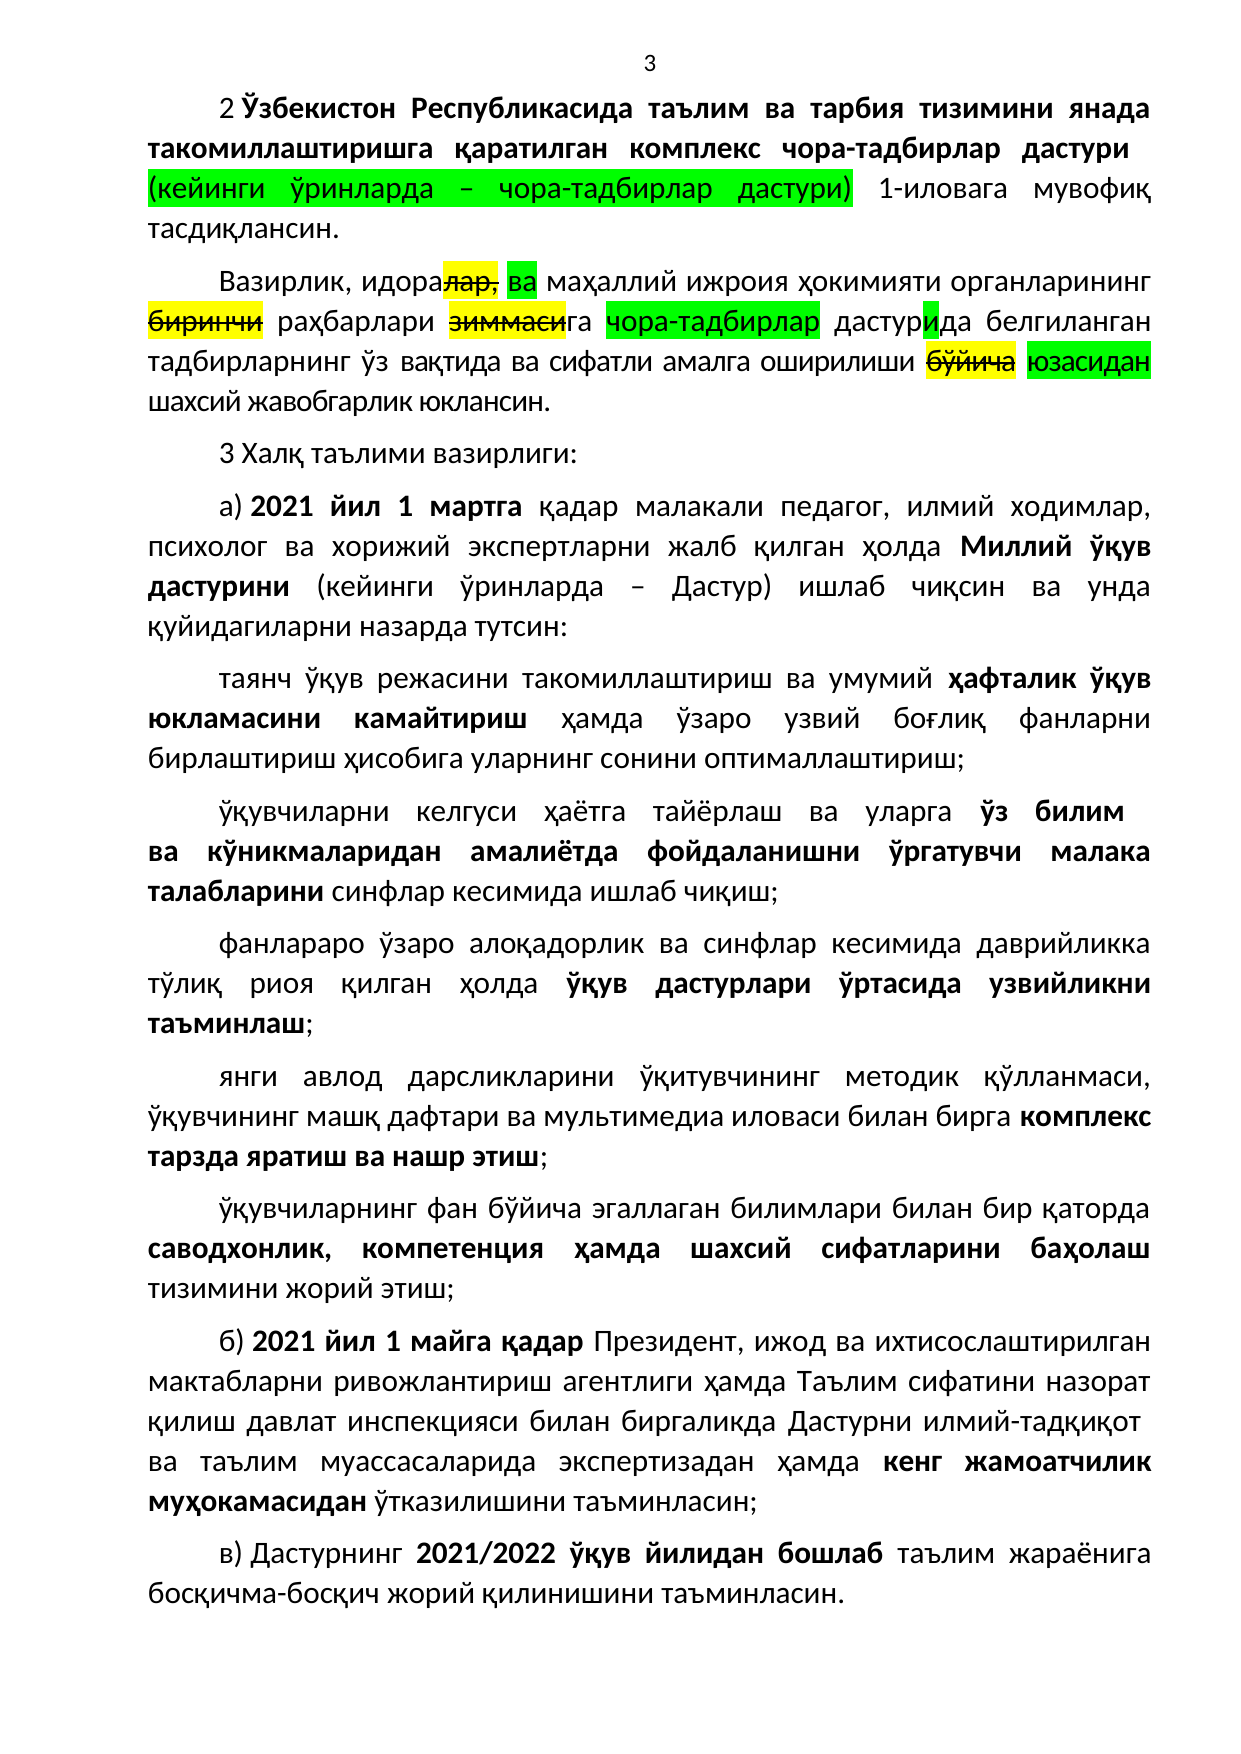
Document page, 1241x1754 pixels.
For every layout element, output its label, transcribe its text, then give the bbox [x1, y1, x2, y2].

text б) 2021 йил 1 майга қадар Президент, ижод ва ихтисослаштирилган мактабларни ривожлантириш агентлиги ҳамда Таълим сифатини назорат қилиш давлат инспекцияси билан биргаликда Дастурни илмий-тадқиқот ва таълим муассасаларида экспертизадан ҳамда кенг жамоатчилик муҳокамасидан ўтказилишини таъминласин; [148, 1321, 1152, 1519]
text в) Дастурнинг 2021/2022 ўқув йилидан бошлаб таълим жараёнига босқичма-босқич жорий қилинишини таъминласин. [148, 1534, 1152, 1612]
text Ўзбекистон Республикасида таълим ва тарбия тизимини янада такомиллаштиришга қаратилган комплекс чора-тадбирлар дастури (кейинги ўринларда – чора-тадбирлар дастури) 1-иловага мувофиқ тасдиқлансин. [148, 89, 1152, 247]
text фанлараро ўзаро алоқадорлик ва синфлар кесимида даврийликка тўлиқ риоя қилган ҳолда ўқув дастурлари ўртасида узвийликни таъминлаш; [148, 924, 1152, 1042]
text ўқувчиларни келгуси ҳаётга тайёрлаш ва уларга ўз билим ва кўникмаларидан амалиётда фойдаланишни ўргатувчи малака талабларини синфлар кесимида ишлаб чиқиш; [148, 791, 1152, 909]
text Халқ таълими вазирлиги: [148, 434, 1152, 472]
text таянч ўқув режасини такомиллаштириш ва умумий ҳафталик ўқув юкламасини камайтириш ҳамда ўзаро узвий боғлиқ фанларни бирлаштириш ҳисобига уларнинг сонини оптималлаштириш; [148, 659, 1152, 777]
text ўқувчиларнинг фан бўйича эгаллаган билимлари билан бир қаторда саводхонлик, компетенция ҳамда шахсий сифатларини баҳолаш тизимини жорий этиш; [148, 1189, 1152, 1307]
text а) 2021 йил 1 мартга қадар малакали педагог, илмий ходимлар, психолог ва хорижий экспертларни жалб қилган ҳолда Миллий ўқув дастурини (кейинги ўринларда – Дастур) ишлаб чиқсин ва унда қуйидагиларни назарда тутсин: [148, 486, 1152, 644]
text янги авлод дарсликларини ўқитувчининг методик қўлланмаси, ўқувчининг машқ дафтари ва мультимедиа иловаси билан бирга комплекс тарзда яратиш ва нашр этиш; [148, 1056, 1152, 1174]
text Вазирлик, идоралар, ва маҳаллий ижроия ҳокимияти органларининг биринчи раҳбарлари зиммасига чора-тадбирлар дастурида белгиланган тадбирларнинг ўз вақтида ва сифатли амалга оширилиши бўйича юзасидан шахсий жавобгарлик юклансин. [148, 261, 1152, 419]
